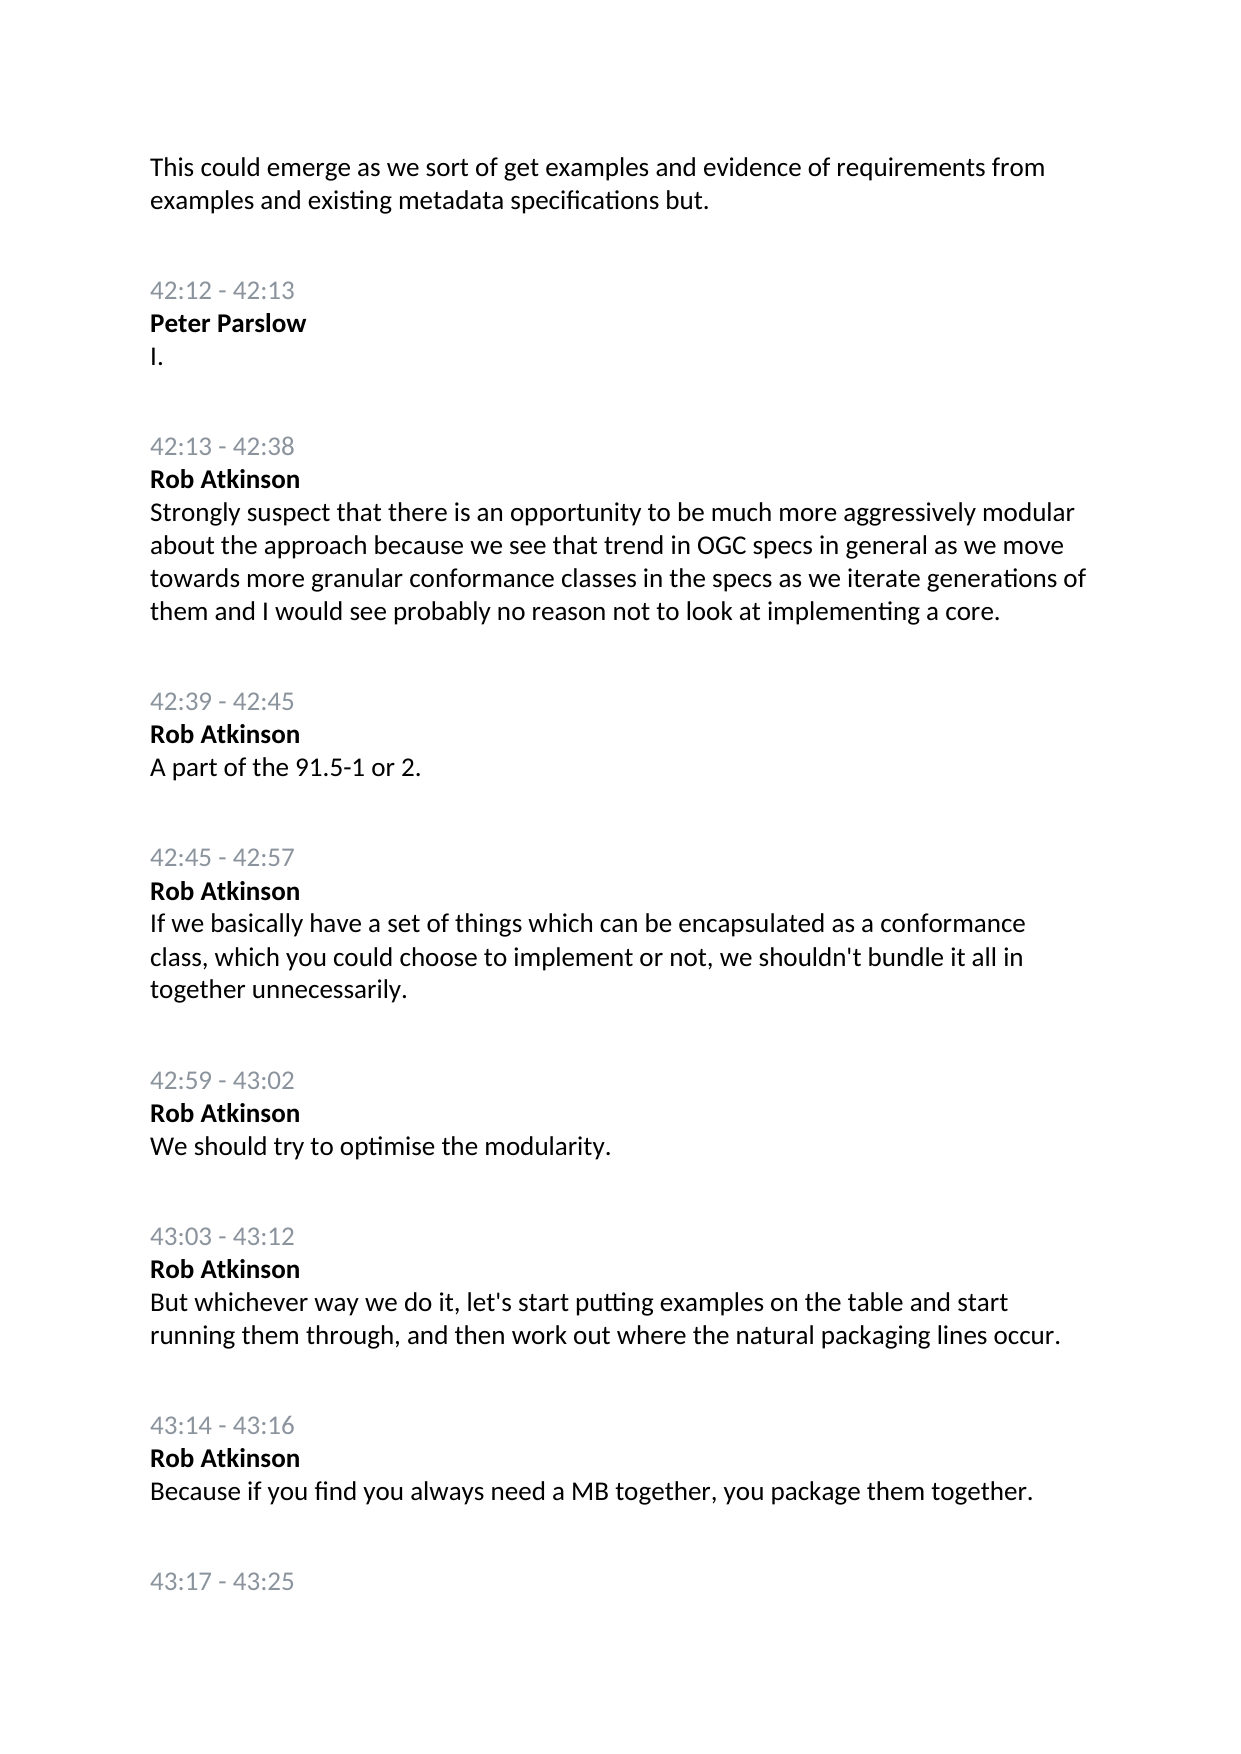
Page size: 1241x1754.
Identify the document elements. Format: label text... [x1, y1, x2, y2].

text 42:59 - 43:02 Rob Atkinson We should try to optimise the modularity. [150, 1030, 1090, 1186]
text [150, 1531, 1090, 1597]
text 42:45 - 42:57 Rob Atkinson If we basically have a set of things which can be encapsulated as a conformance class, which you could choose to implement or not, we shouldn't bundle it all in together unnecessarily. [150, 808, 1090, 1030]
text 43:14 - 43:16 Rob Atkinson Because if you find you always need a MB together, you package them together. [150, 1375, 1090, 1531]
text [150, 150, 1090, 240]
text 42:39 - 42:45 Rob Atkinson A part of the 91.5-1 or 2. [150, 651, 1090, 808]
text 42:13 - 42:38 Rob Atkinson Strongly suspect that there is an opportunity to be much more aggressively modular about the approach because we see that trend in OGC specs in general as we move towards more granular conformance classes in the specs as we iterate generations of them and I would see probably no reason not to look at implementing a core. [150, 396, 1090, 651]
text 43:03 - 43:12 Rob Atkinson But whichever way we do it, let's start putting examples on the table and start running them through, and then work out where the natural packaging lines occur. [150, 1186, 1090, 1375]
text 42:12 - 42:13 Peter Parslow I. [150, 240, 1090, 396]
